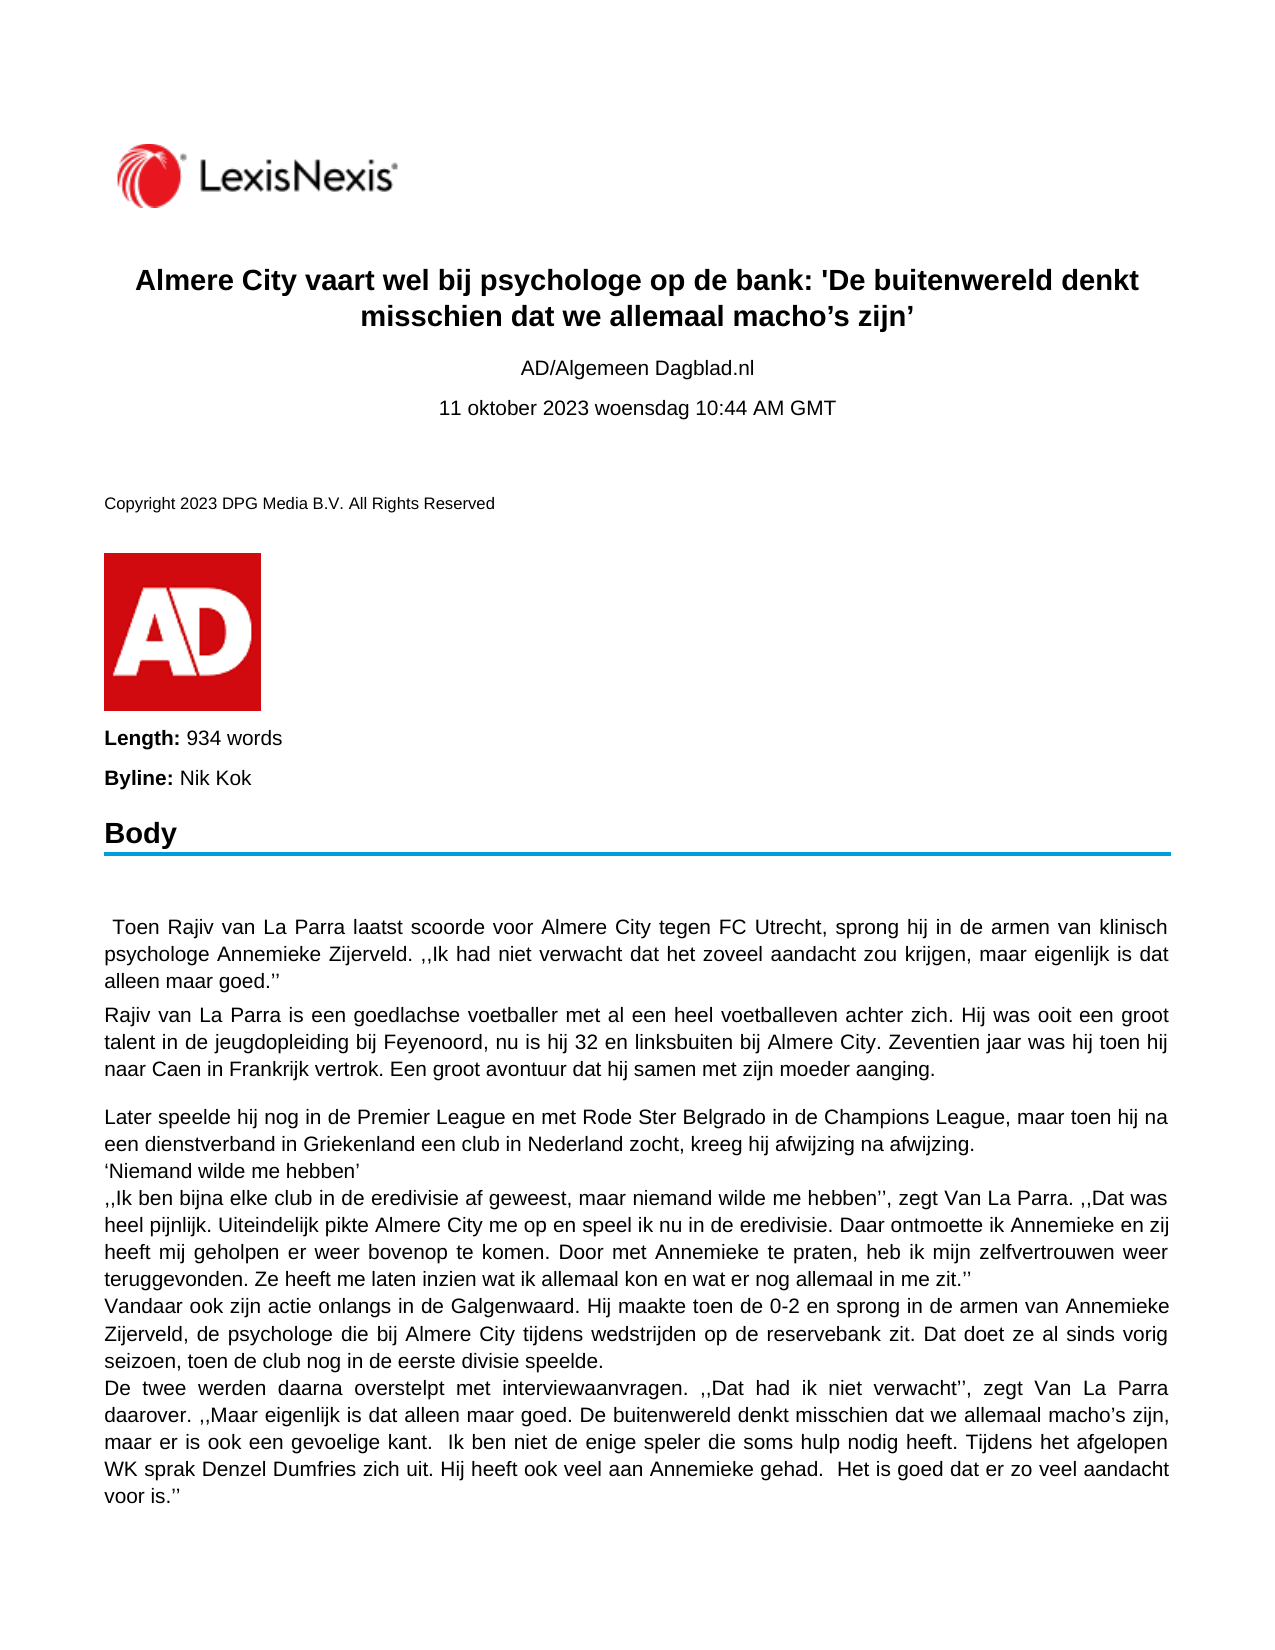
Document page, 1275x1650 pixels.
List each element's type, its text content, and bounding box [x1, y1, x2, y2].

text Byline: Nik Kok [104, 762, 1171, 789]
text Body [104, 814, 1171, 850]
text 11 oktober 2023 woensdag 10:44 AM GMT [104, 393, 1171, 420]
text Copyright 2023 DPG Media B.V. All Rights Reserved [104, 461, 1171, 513]
subtitle Almere City vaart wel bij psychologe op de bank: 'De buitenwereld denkt misschien dat we allemaal macho’s zijn’ [104, 261, 1171, 332]
text Toen Rajiv van La Parra laatst scoorde voor Almere City tegen FC Utrecht, sprong hij in de armen van klinisch psychologe Annemieke Zijerveld. ,,Ik had niet verwacht dat het zoveel aandacht zou krijgen, maar eigenlijk is dat alleen maar goed.’’ [104, 912, 1171, 993]
text Rajiv van La Parra is een goedlachse voetballer met al een heel voetballeven achter zich. Hij was ooit een groot talent in de jeugdopleiding bij Feyenoord, nu is hij 32 en linksbuiten bij Almere City. Zeventien jaar was hij toen hij naar Caen in Frankrijk vertrok. Een groot avontuur dat hij samen met zijn moeder aanging. [104, 999, 1171, 1081]
text ,,Ik ben bijna elke club in de eredivisie af geweest, maar niemand wilde me hebben’’, zegt Van La Parra. ,,Dat was heel pijnlijk. Uiteindelijk pikte Almere City me op en speel ik nu in de eredivisie. Daar ontmoette ik Annemieke en zij heeft mij geholpen er weer bovenop te komen. Door met Annemieke te praten, heb ik mijn zelfvertrouwen weer teruggevonden. Ze heeft me laten inzien wat ik allemaal kon en wat er nog allemaal in me zit.’’ [104, 1183, 1171, 1291]
text AD/Algemeen Dagblad.nl [104, 353, 1171, 380]
text Length: 934 words [104, 723, 1171, 750]
picture [104, 553, 261, 711]
picture [104, 144, 412, 208]
text ‘Niemand wilde me hebben’ [104, 1156, 1171, 1183]
text De twee werden daarna overstelpt met interviewaanvragen. ,,Dat had ik niet verwacht’’, zegt Van La Parra daarover. ,,Maar eigenlijk is dat alleen maar goed. De buitenwereld denkt misschien dat we allemaal macho’s zijn, maar er is ook een gevoelige kant. Ik ben niet de enige speler die soms hulp nodig heeft. Tijdens het afgelopen WK sprak Denzel Dumfries zich uit. Hij heeft ook veel aan Annemieke gehad. Het is goed dat er zo veel aandacht voor is.’’ [104, 1372, 1171, 1508]
text Vandaar ook zijn actie onlangs in de Galgenwaard. Hij maakte toen de 0-2 en sprong in de armen van Annemieke Zijerveld, de psychologe die bij Almere City tijdens wedstrijden op de reservebank zit. Dat doet ze al sinds vorig seizoen, toen de club nog in de eerste divisie speelde. [104, 1291, 1171, 1372]
text Later speelde hij nog in de Premier League en met Rode Ster Belgrado in de Champions League, maar toen hij na een dienstverband in Griekenland een club in Nederland zocht, kreeg hij afwijzing na afwijzing. [104, 1102, 1171, 1156]
